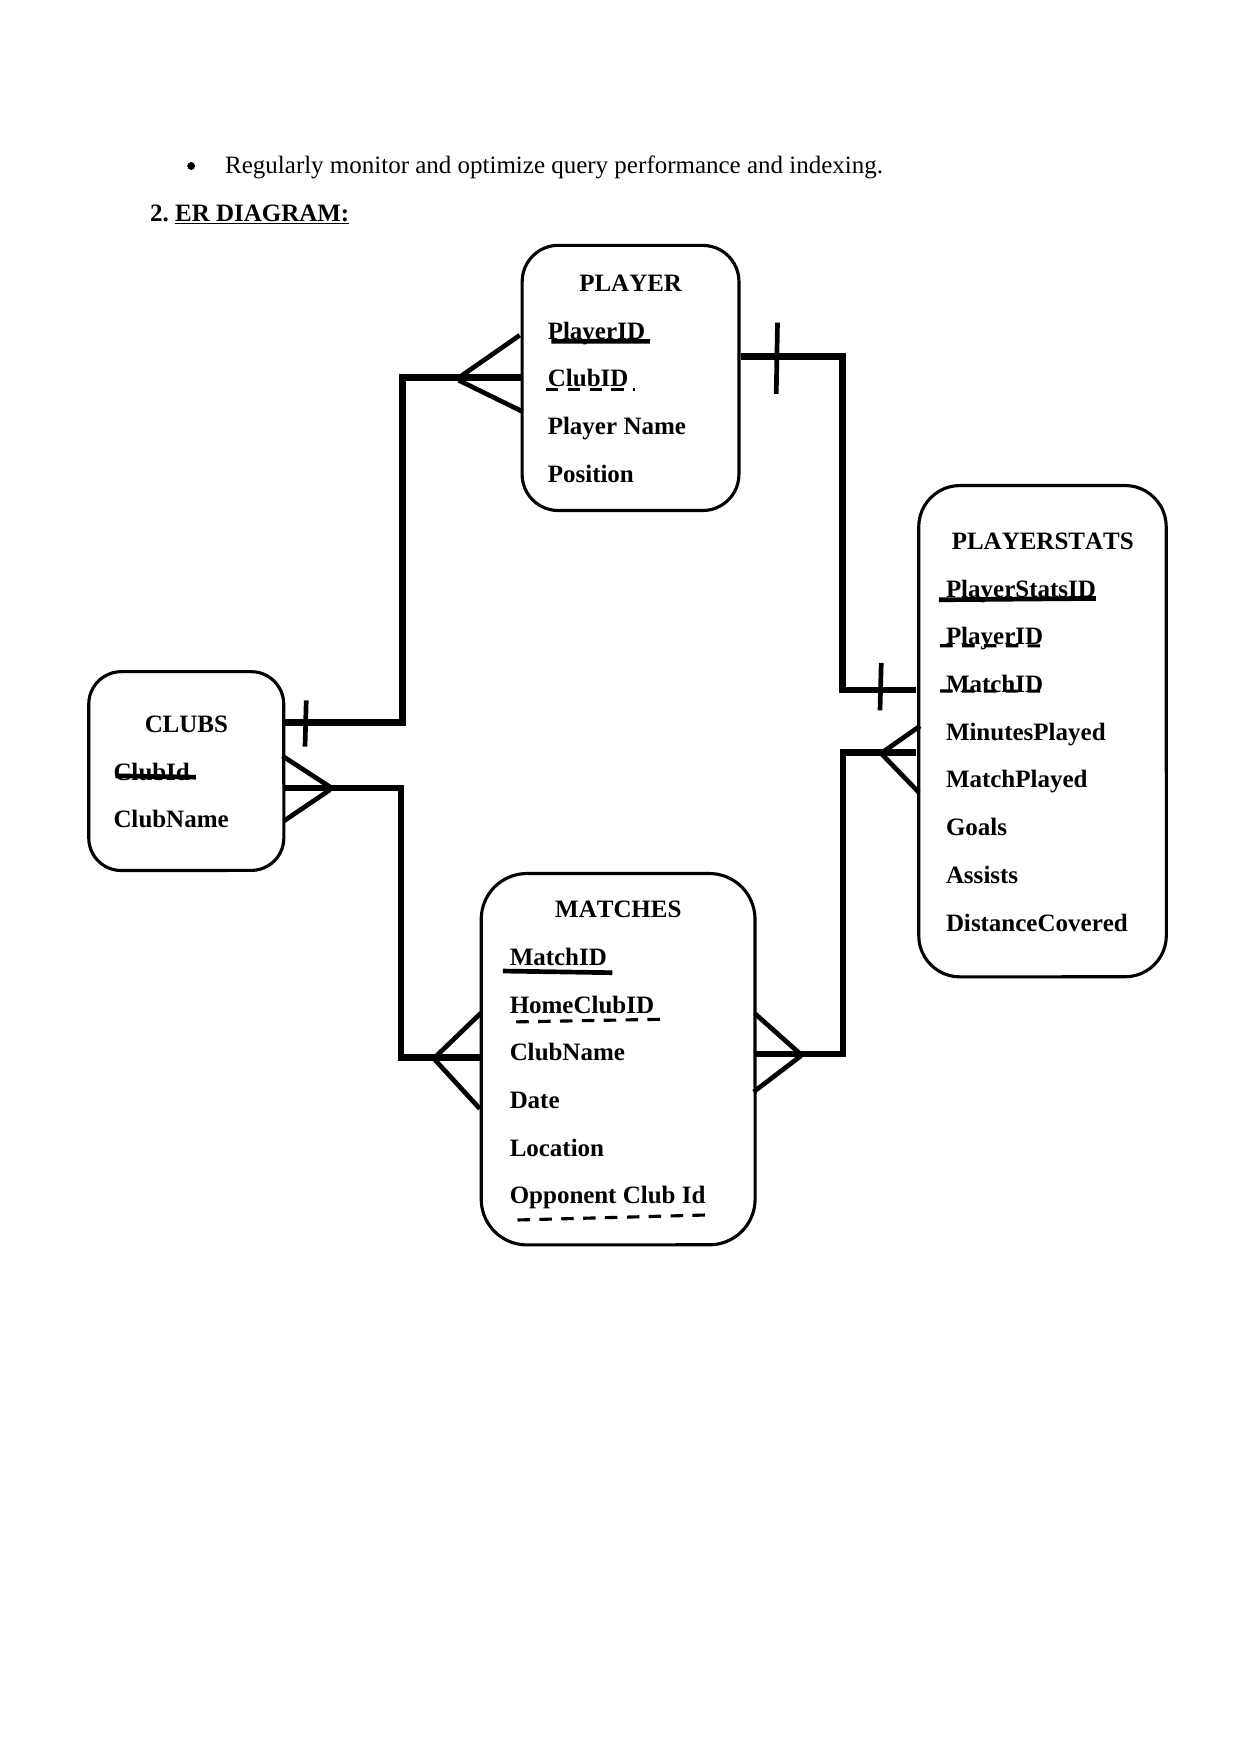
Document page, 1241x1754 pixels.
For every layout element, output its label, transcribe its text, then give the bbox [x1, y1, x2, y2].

text 2. ER DIAGRAM: [150, 198, 1090, 226]
list Regularly monitor and optimize query performance and indexing. [187, 150, 1090, 179]
